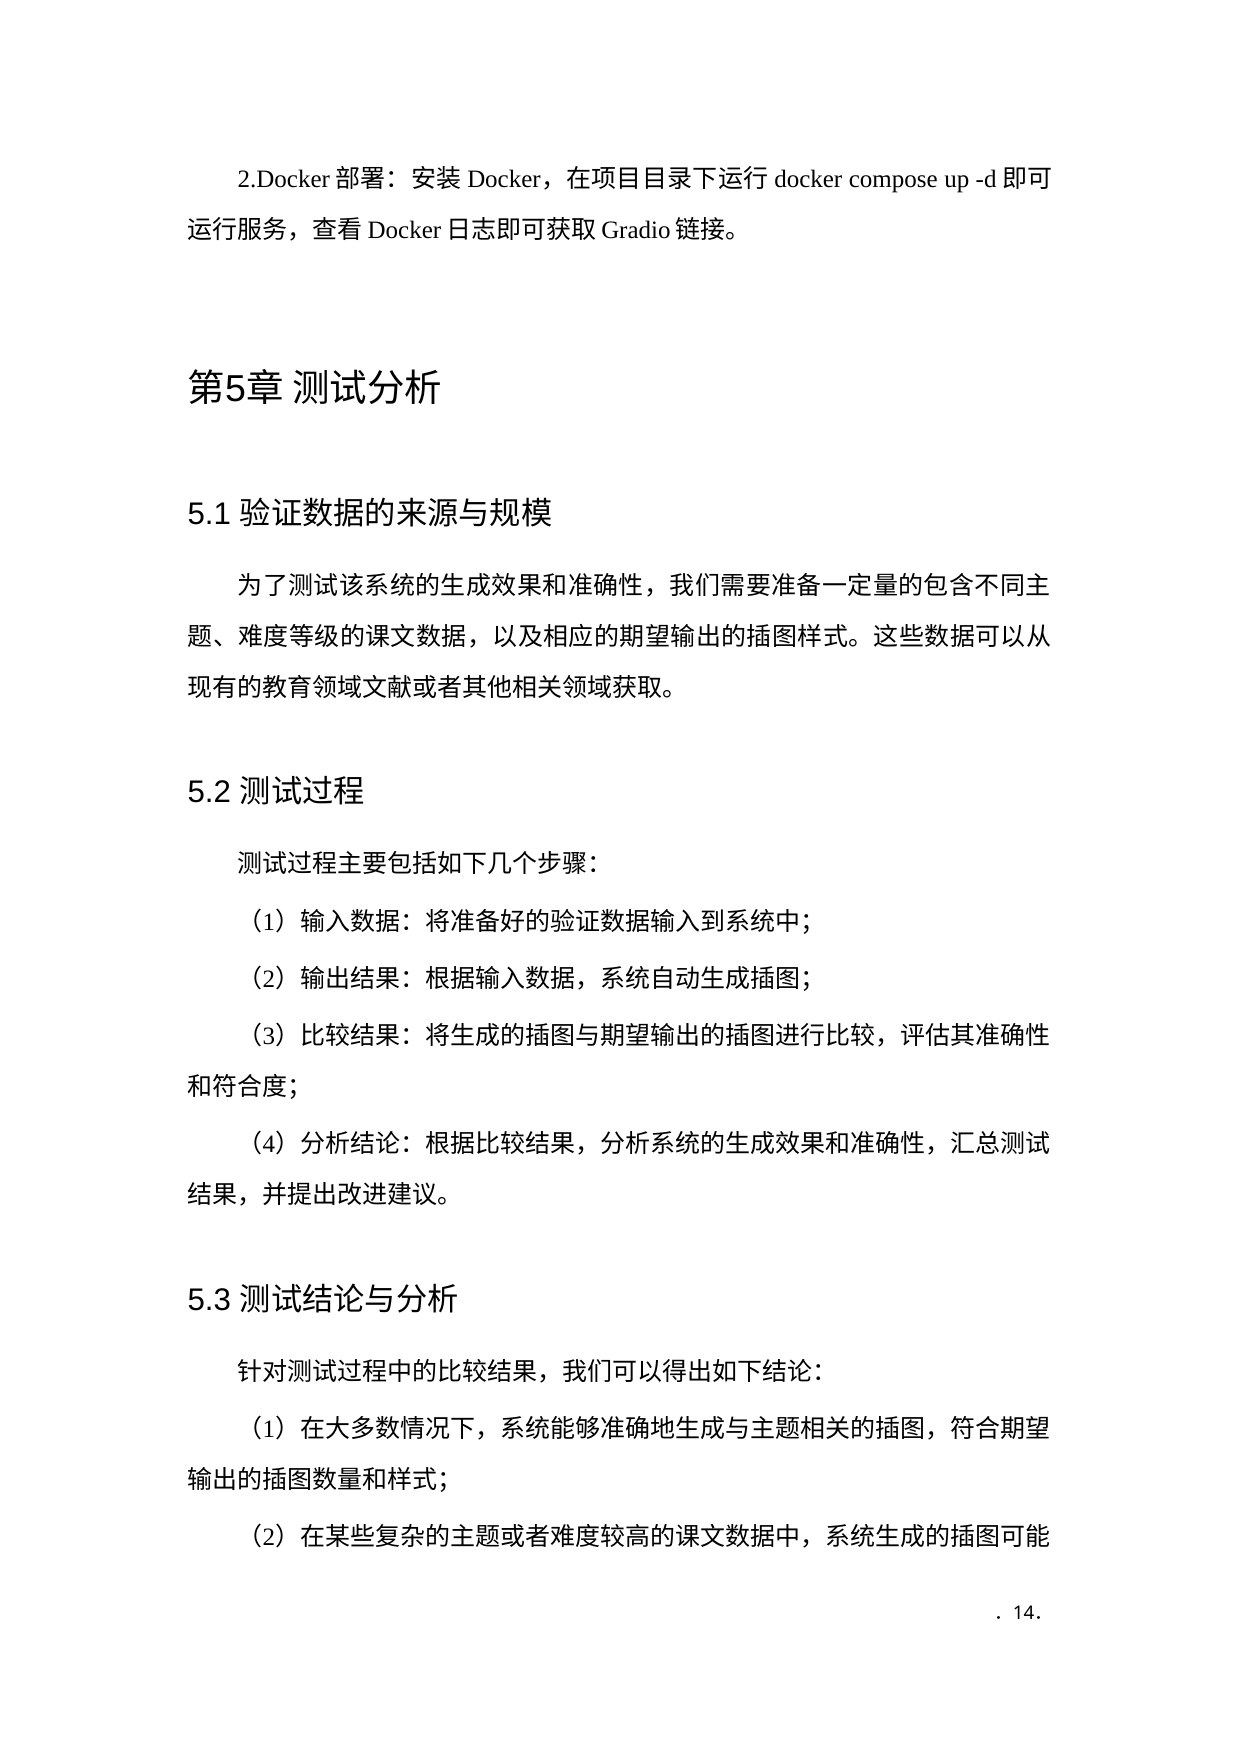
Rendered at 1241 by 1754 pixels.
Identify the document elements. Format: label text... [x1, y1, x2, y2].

subtitle 验证数据的来源与规模 [187, 488, 1053, 533]
text （4）分析结论：根据比较结果，分析系统的生成效果和准确性，汇总测试结果，并提出改进建议。 [187, 1123, 1053, 1210]
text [187, 1516, 1053, 1552]
subtitle 测试过程 [187, 766, 1053, 812]
text 针对测试过程中的比较结果，我们可以得出如下结论： [187, 1351, 1053, 1387]
text 测试过程主要包括如下几个步骤： [187, 844, 1053, 880]
subtitle 测试分析 [187, 358, 1053, 412]
text 为了测试该系统的生成效果和准确性，我们需要准备一定量的包含不同主题、难度等级的课文数据，以及相应的期望输出的插图样式。这些数据可以从现有的教育领域文献或者其他相关领域获取。 [187, 566, 1053, 703]
text （2）输出结果：根据输入数据，系统自动生成插图； [187, 958, 1053, 994]
text （3）比较结果：将生成的插图与期望输出的插图进行比较，评估其准确性和符合度； [187, 1016, 1053, 1102]
text （1）输入数据：将准备好的验证数据输入到系统中； [187, 901, 1053, 937]
text 2.Docker部署：安装Docker，在项目目录下运行docker compose up -d即可运行服务，查看Docker日志即可获取Gradio链接。 [187, 159, 1053, 246]
subtitle 测试结论与分析 [187, 1274, 1053, 1319]
text （1）在大多数情况下，系统能够准确地生成与主题相关的插图，符合期望输出的插图数量和样式； [187, 1408, 1053, 1495]
